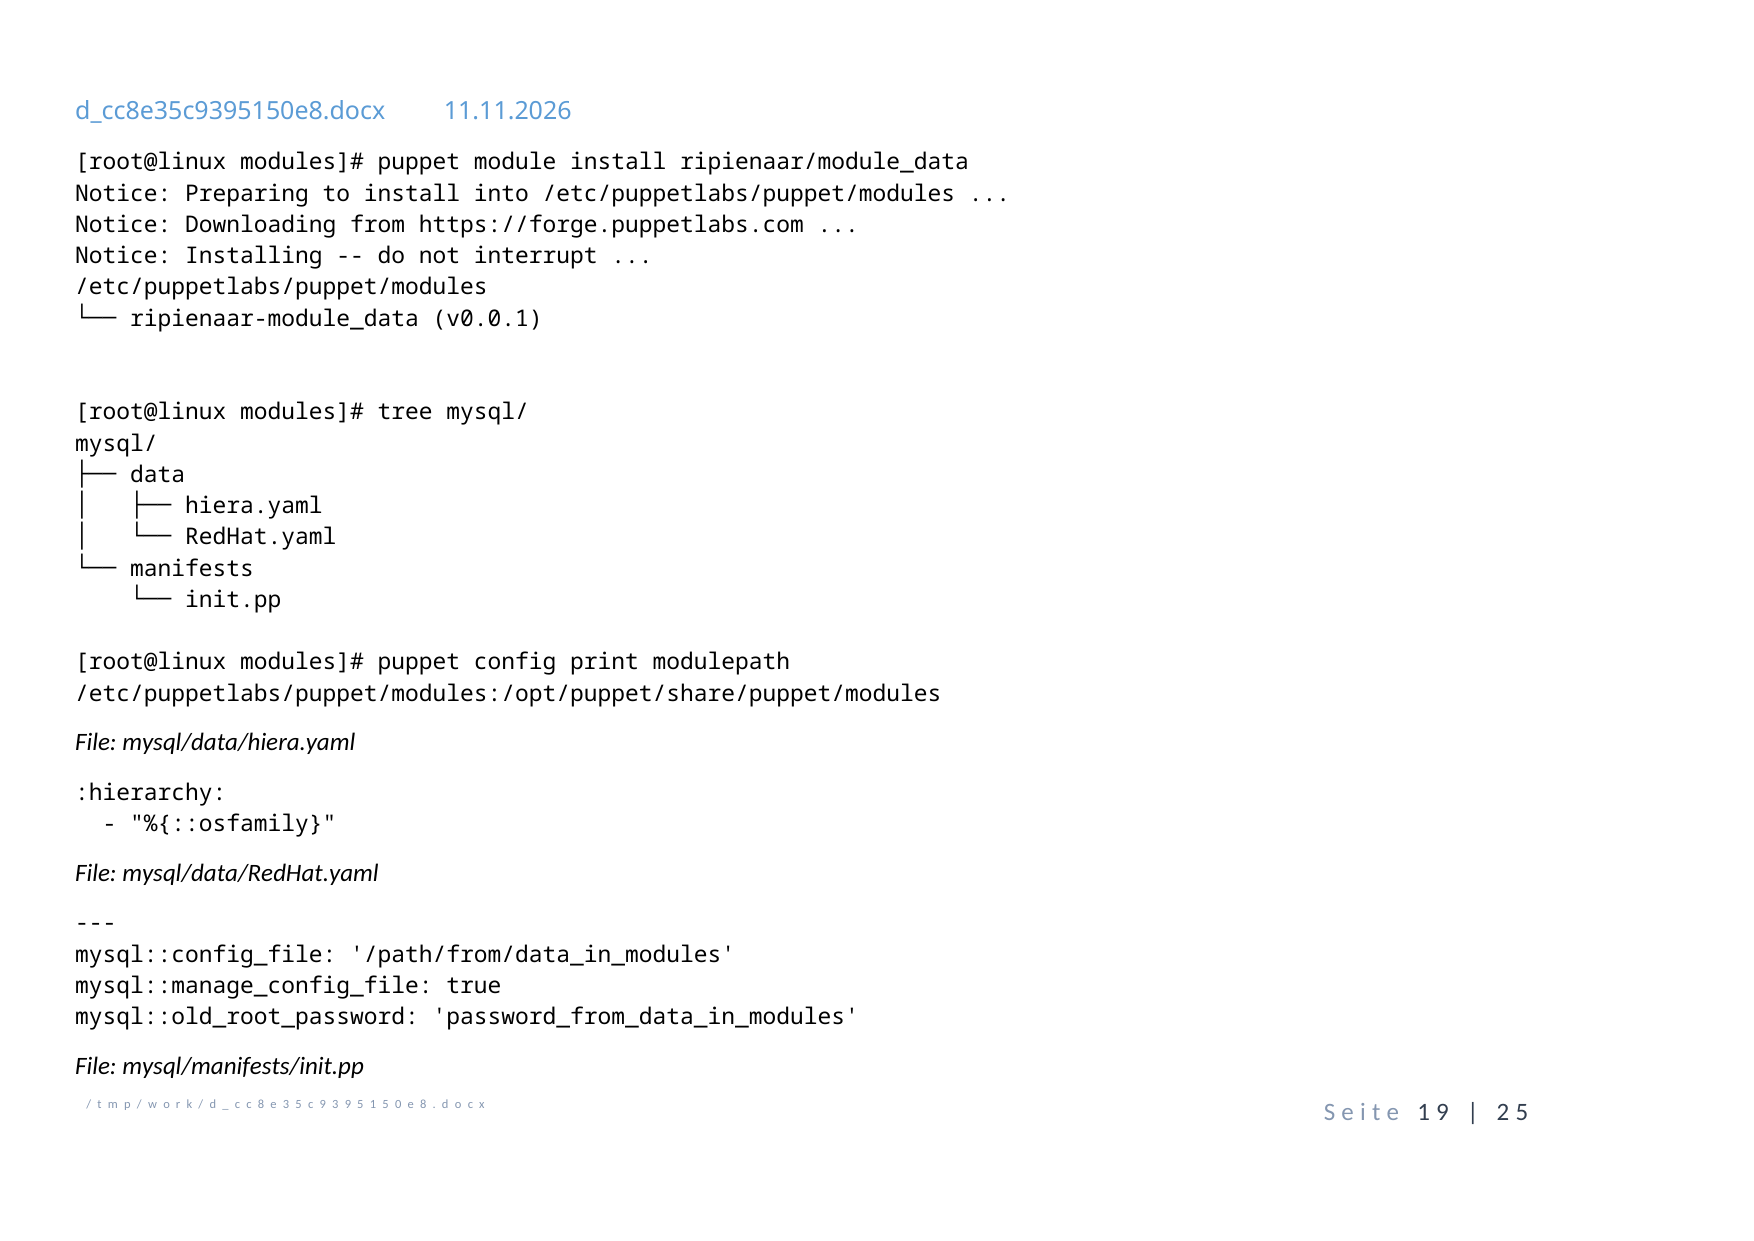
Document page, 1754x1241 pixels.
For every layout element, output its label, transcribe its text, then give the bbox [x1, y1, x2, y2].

text --- mysql::config_file: '/path/from/data_in_modules' mysql::manage_config_file: true mysql::old_root_password: 'password_from_data_in_modules' [75, 906, 1679, 1031]
text :hierarchy: - "%{::osfamily}" [75, 776, 1679, 838]
text File: mysql/manifests/init.pp [75, 1050, 1679, 1081]
text [root@linux modules]# puppet module install ripienaar/module_data Notice: Preparing to install into /etc/puppetlabs/puppet/modules ... Notice: Downloading from https://forge.puppetlabs.com ... Notice: Installing -- do not interrupt ... /etc/puppetlabs/puppet/modules └── ripienaar-module_data (v0.0.1) [root@linux modules]# tree mysql/ mysql/ ├── data │ ├── hiera.yaml │ └── RedHat.yaml └── manifests └── init.pp [root@linux modules]# puppet config print modulepath /etc/puppetlabs/puppet/modules:/opt/puppet/share/puppet/modules [75, 145, 1679, 708]
text File: mysql/data/hiera.yaml [75, 727, 1679, 757]
text File: mysql/data/RedHat.yaml [75, 857, 1679, 888]
